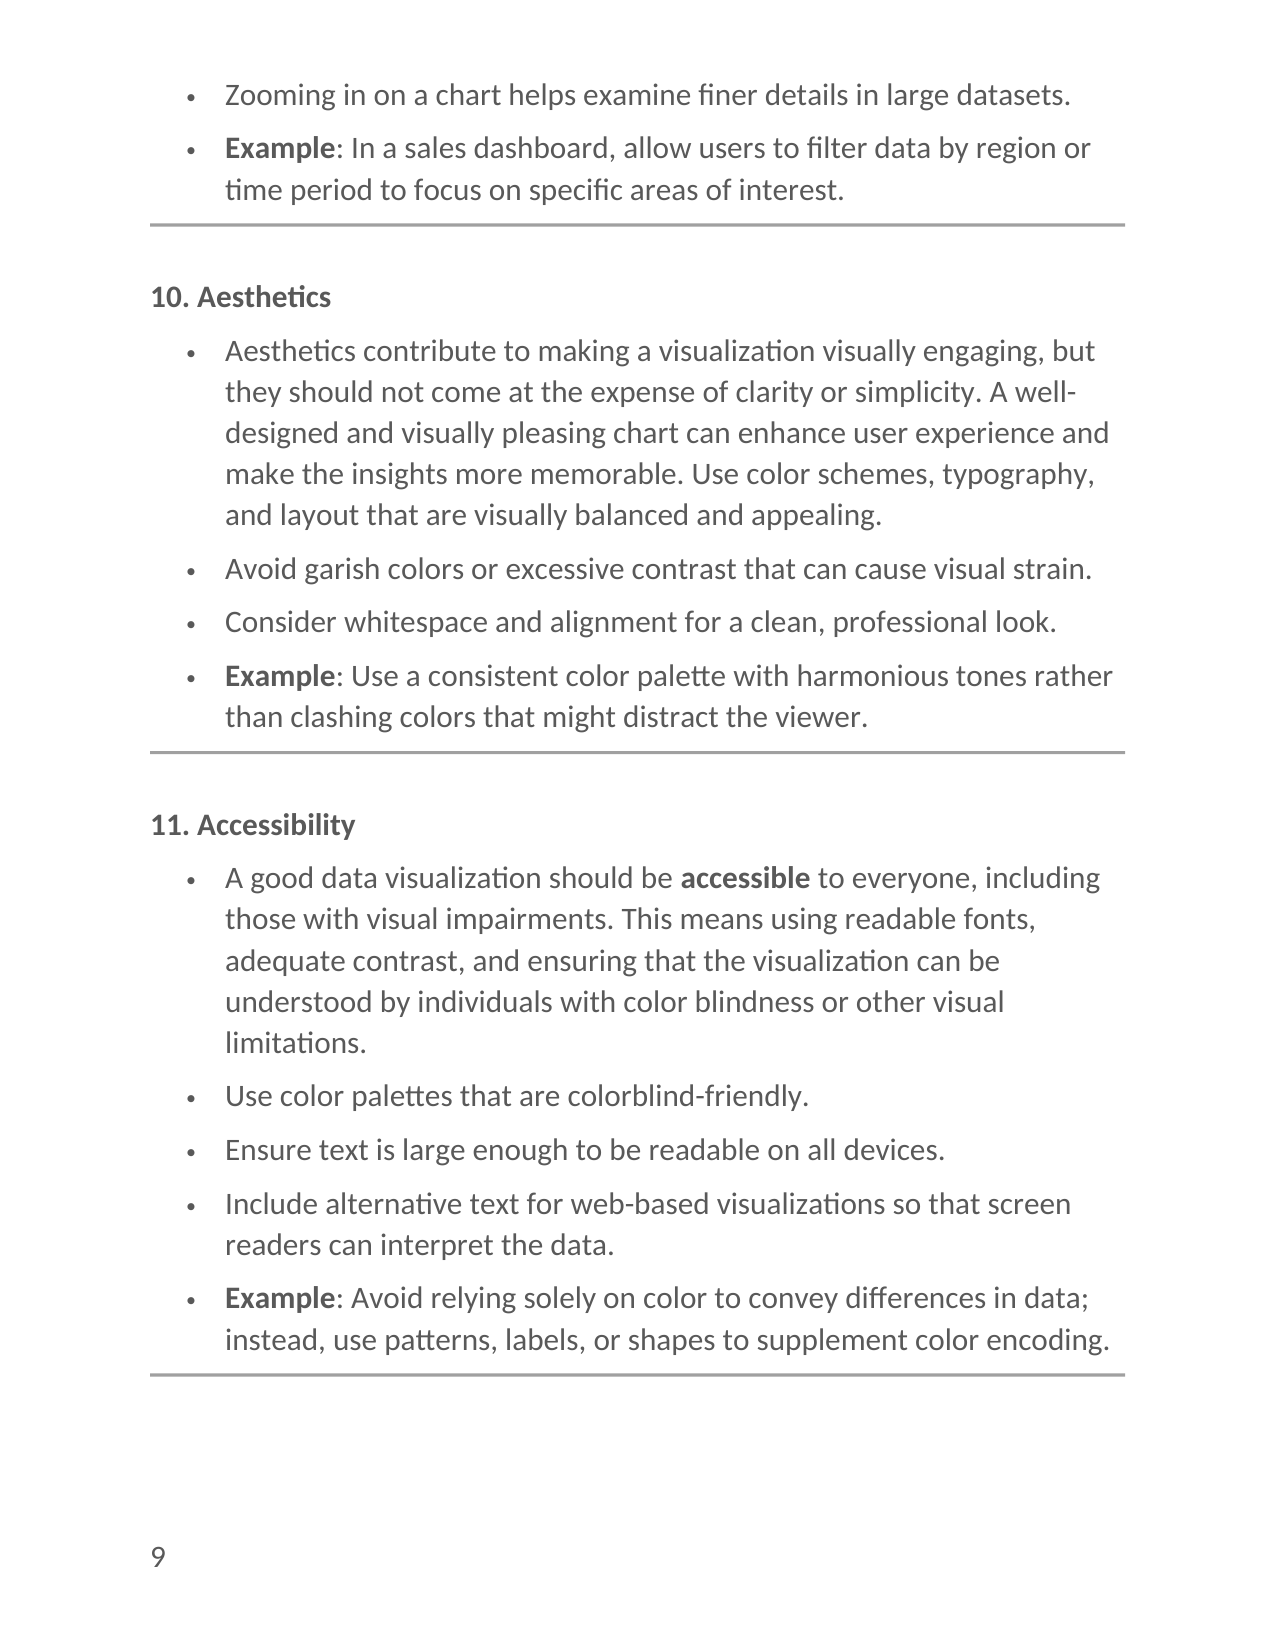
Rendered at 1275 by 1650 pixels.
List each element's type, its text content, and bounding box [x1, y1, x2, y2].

list Consider whitespace and alignment for a clean, professional look. [187, 603, 1125, 641]
list Aesthetics contribute to making a visualization visually engaging, but they should not come at the expense of clarity or simplicity. A well-designed and visually pleasing chart can enhance user experience and make the insights more memorable. Use color schemes, typography, and layout that are visually balanced and appealing. [187, 331, 1125, 533]
text 11. Accessibility [150, 805, 1125, 843]
list Ensure text is large enough to be readable on all devices. [187, 1130, 1125, 1168]
list Example: In a sales dashboard, allow users to filter data by region or time period to focus on specific areas of interest. [187, 129, 1125, 208]
list Use color palettes that are colorblind-friendly. [187, 1077, 1125, 1115]
list Avoid garish colors or excessive contrast that can cause visual strain. [187, 549, 1125, 587]
list Include alternative text for web-based visualizations so that screen readers can interpret the data. [187, 1184, 1125, 1263]
list A good data visualization should be accessible to everyone, including those with visual impairments. This means using readable fonts, adequate contrast, and ensuring that the visualization can be understood by individuals with color blindness or other visual limitations. [187, 858, 1125, 1061]
list Zooming in on a chart helps examine finer details in large datasets. [187, 75, 1125, 113]
text 10. Aesthetics [150, 277, 1125, 315]
list Example: Use a consistent color palette with harmonious tones rather than clashing colors that might distract the viewer. [187, 656, 1125, 736]
list Example: Avoid relying solely on color to convey differences in data; instead, use patterns, labels, or shapes to supplement color encoding. [187, 1279, 1125, 1358]
